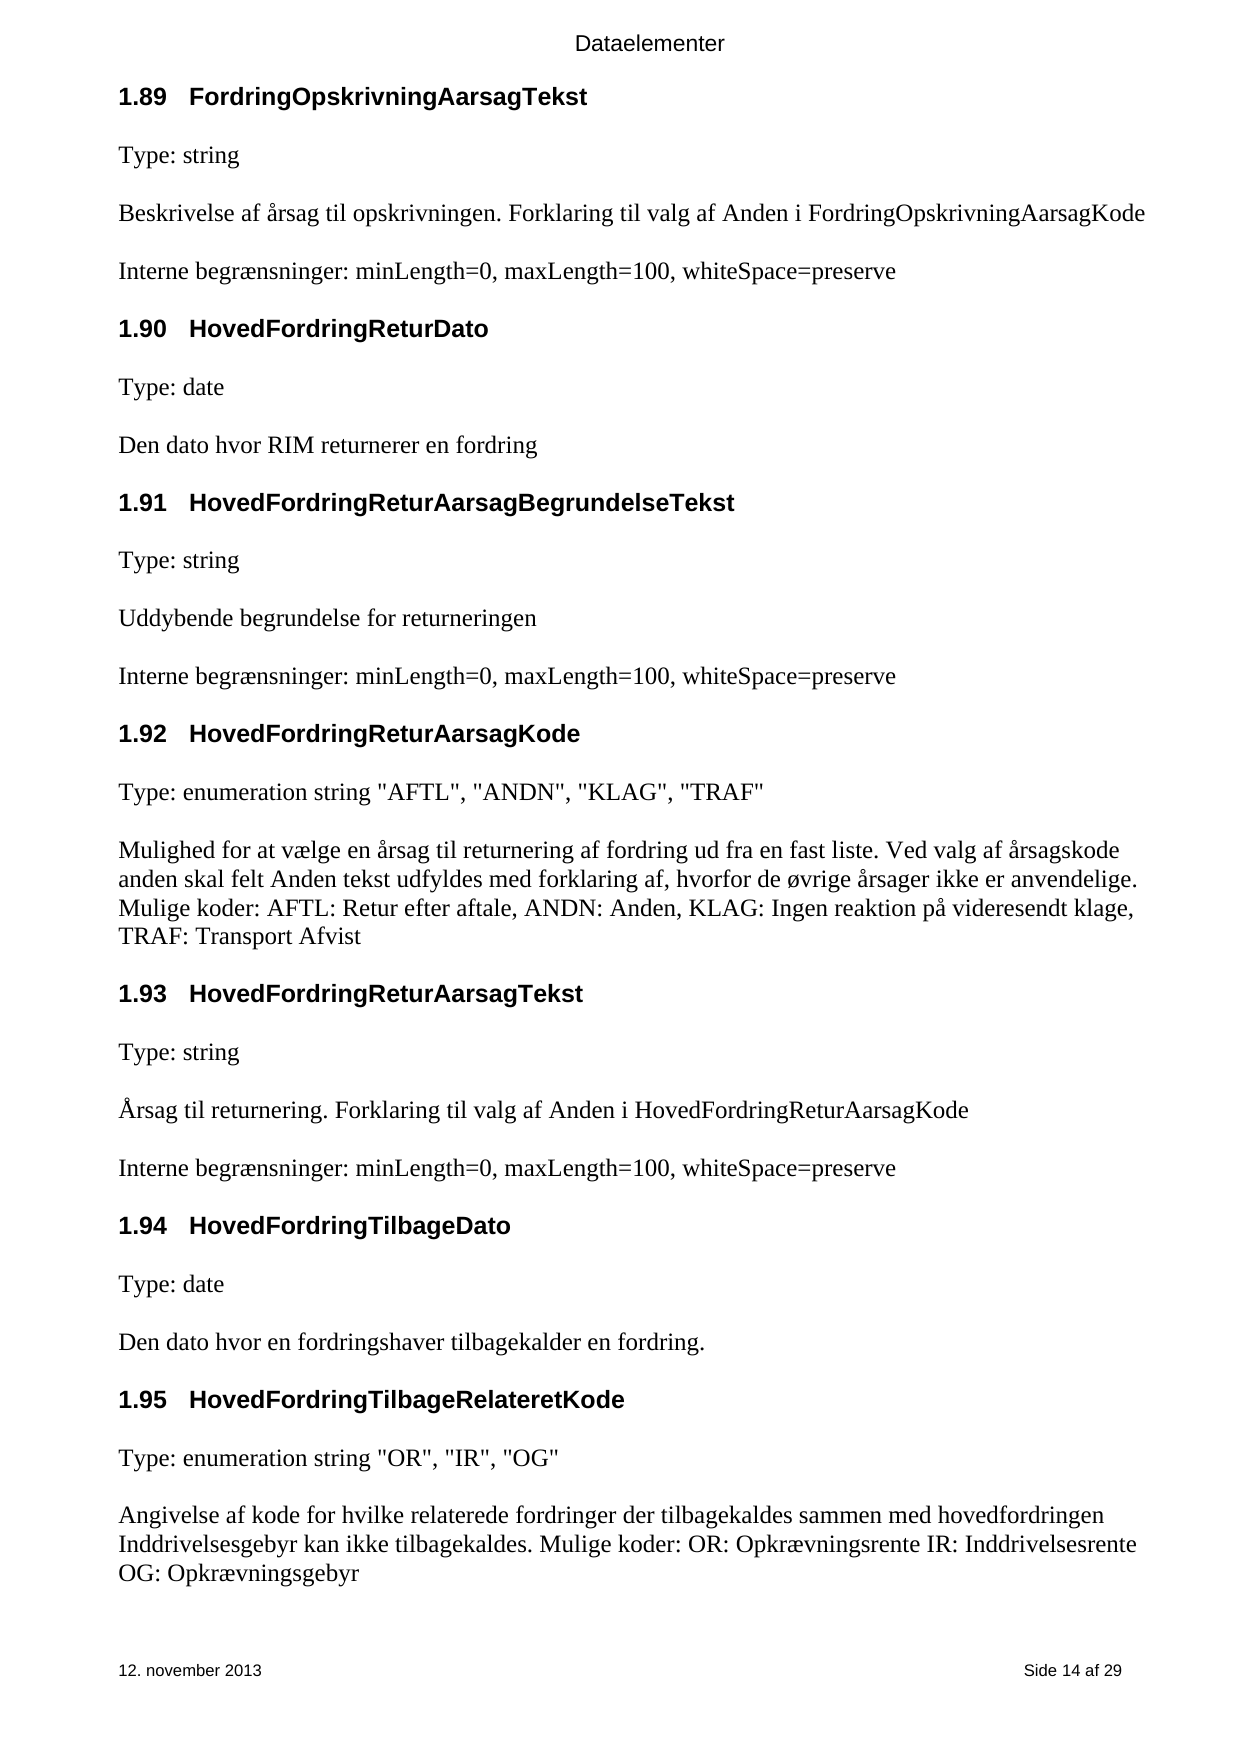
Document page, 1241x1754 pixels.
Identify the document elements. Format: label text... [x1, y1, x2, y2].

text Interne begrænsninger: minLength=0, maxLength=100, whiteSpace=preserve [118, 1153, 1181, 1182]
subtitle HovedFordringReturAarsagBegrundelseTekst [118, 488, 1181, 516]
subtitle HovedFordringReturAarsagTekst [118, 979, 1181, 1008]
text Beskrivelse af årsag til opskrivningen. Forklaring til valg af Anden i FordringOpskrivningAarsagKode [118, 198, 1181, 227]
text Den dato hvor en fordringshaver tilbagekalder en fordring. [118, 1327, 1181, 1356]
text Type: date [118, 372, 1181, 401]
subtitle HovedFordringTilbageDato [118, 1211, 1181, 1240]
text Type: string [118, 546, 1181, 574]
subtitle HovedFordringTilbageRelateretKode [118, 1385, 1181, 1413]
text Interne begrænsninger: minLength=0, maxLength=100, whiteSpace=preserve [118, 256, 1181, 285]
text Uddybende begrundelse for returneringen [118, 603, 1181, 632]
text Type: string [118, 1037, 1181, 1066]
subtitle FordringOpskrivningAarsagTekst [118, 82, 1181, 111]
text Type: enumeration string "AFTL", "ANDN", "KLAG", "TRAF" [118, 777, 1181, 806]
subtitle HovedFordringReturDato [118, 314, 1181, 343]
text Type: string [118, 140, 1181, 169]
text Den dato hvor RIM returnerer en fordring [118, 430, 1181, 458]
text Mulighed for at vælge en årsag til returnering af fordring ud fra en fast liste. Ved valg af årsagskode anden skal felt Anden tekst udfyldes med forklaring af, hvorfor de øvrige årsager ikke er anvendelige. Mulige koder: AFTL: Retur efter aftale, ANDN: Anden, KLAG: Ingen reaktion på videresendt klage, TRAF: Transport Afvist [118, 835, 1181, 950]
text Angivelse af kode for hvilke relaterede fordringer der tilbagekaldes sammen med hovedfordringen Inddrivelsesgebyr kan ikke tilbagekaldes. Mulige koder: OR: Opkrævningsrente IR: Inddrivelsesrente OG: Opkrævningsgebyr [118, 1501, 1181, 1587]
text Type: enumeration string "OR", "IR", "OG" [118, 1443, 1181, 1471]
subtitle HovedFordringReturAarsagKode [118, 719, 1181, 748]
text Type: date [118, 1269, 1181, 1298]
text Årsag til returnering. Forklaring til valg af Anden i HovedFordringReturAarsagKode [118, 1095, 1181, 1124]
text Interne begrænsninger: minLength=0, maxLength=100, whiteSpace=preserve [118, 661, 1181, 690]
